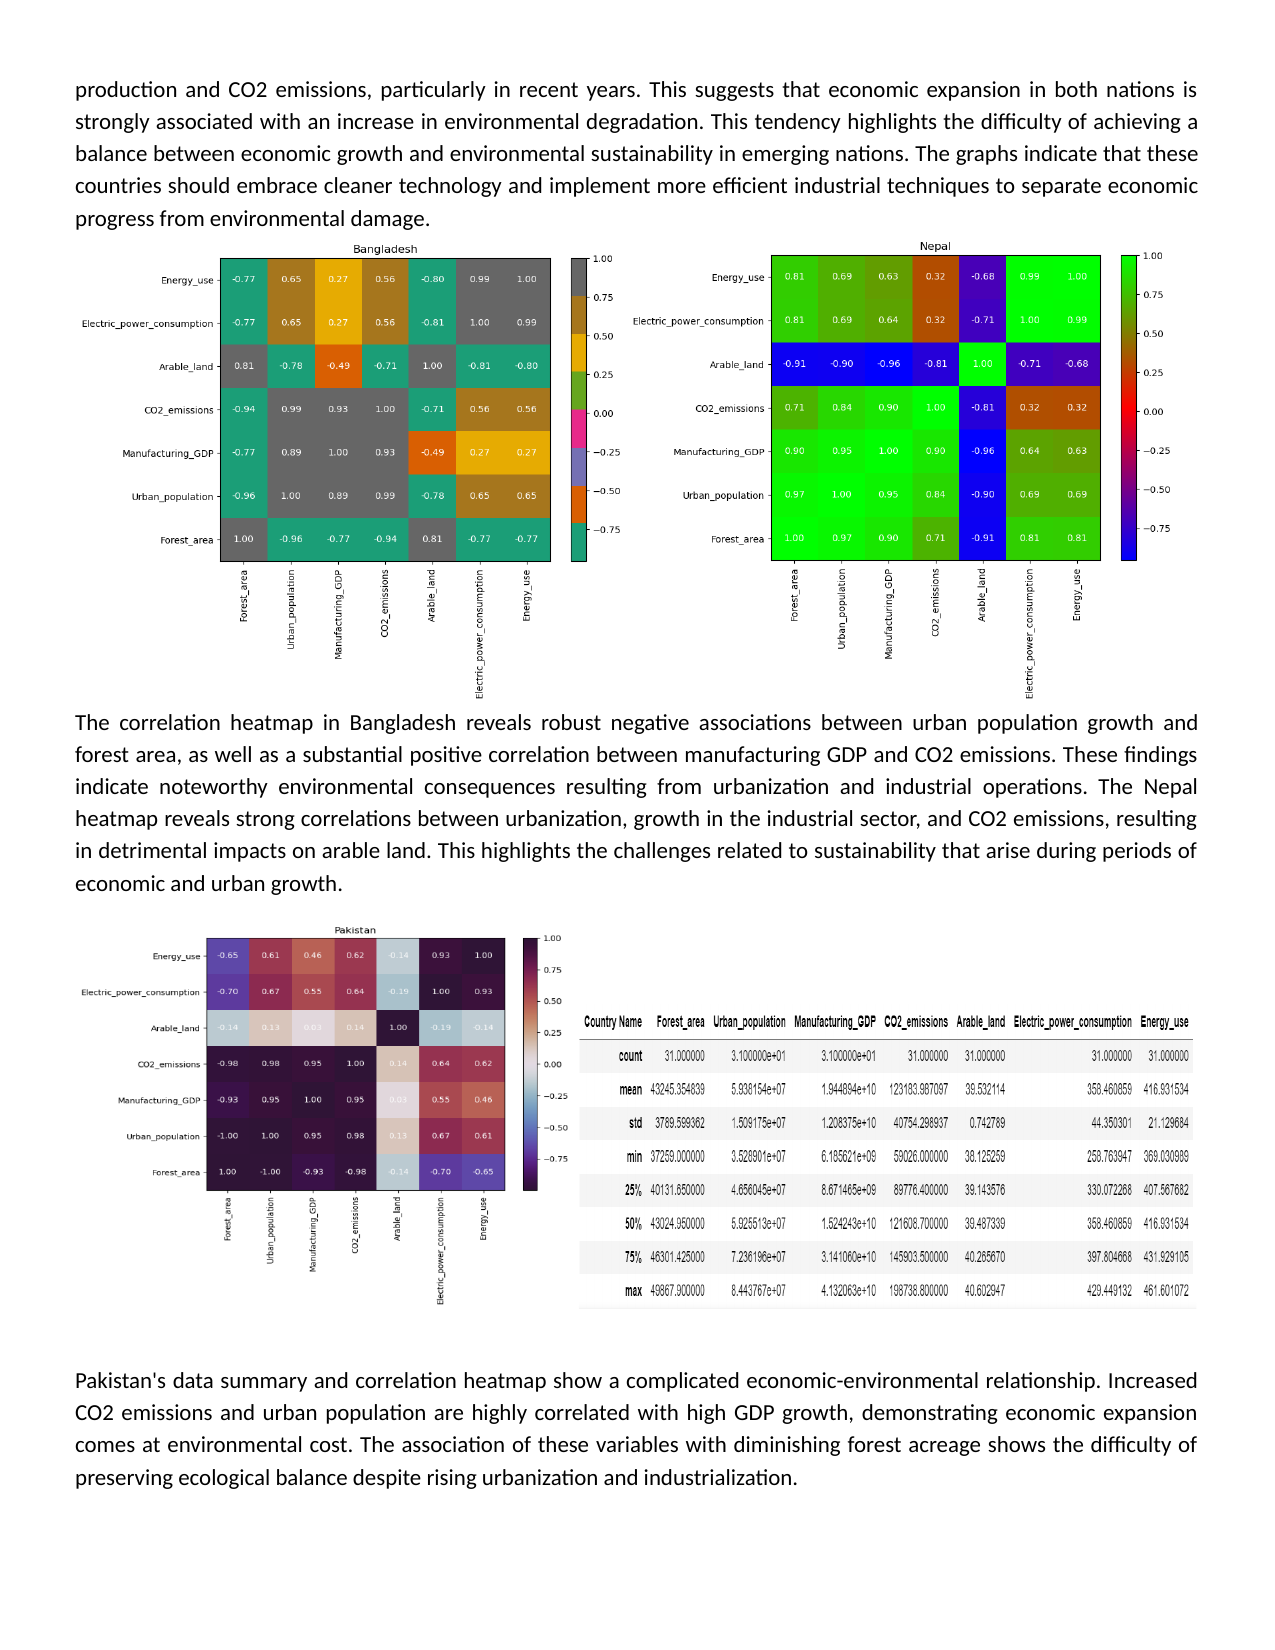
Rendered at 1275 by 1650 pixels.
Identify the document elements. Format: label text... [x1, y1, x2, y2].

picture [75, 921, 574, 1309]
picture [75, 236, 1177, 704]
picture [578, 1004, 1197, 1309]
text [75, 75, 1200, 232]
text The correlation heatmap in Bangladesh reveals robust negative associations between urban population growth and forest area, as well as a substantial positive correlation between manufacturing GDP and CO2 emissions. These findings indicate noteworthy environmental consequences resulting from urbanization and industrial operations. The Nepal heatmap reveals strong correlations between urbanization, growth in the industrial sector, and CO2 emissions, resulting in detrimental impacts on arable land. This highlights the challenges related to sustainability that arise during periods of economic and urban growth. [75, 708, 1200, 897]
text Pakistan's data summary and correlation heatmap show a complicated economic-environmental relationship. Increased CO2 emissions and urban population are highly correlated with high GDP growth, demonstrating economic expansion comes at environmental cost. The association of these variables with diminishing forest acreage shows the difficulty of preserving ecological balance despite rising urbanization and industrialization. [75, 1366, 1200, 1491]
